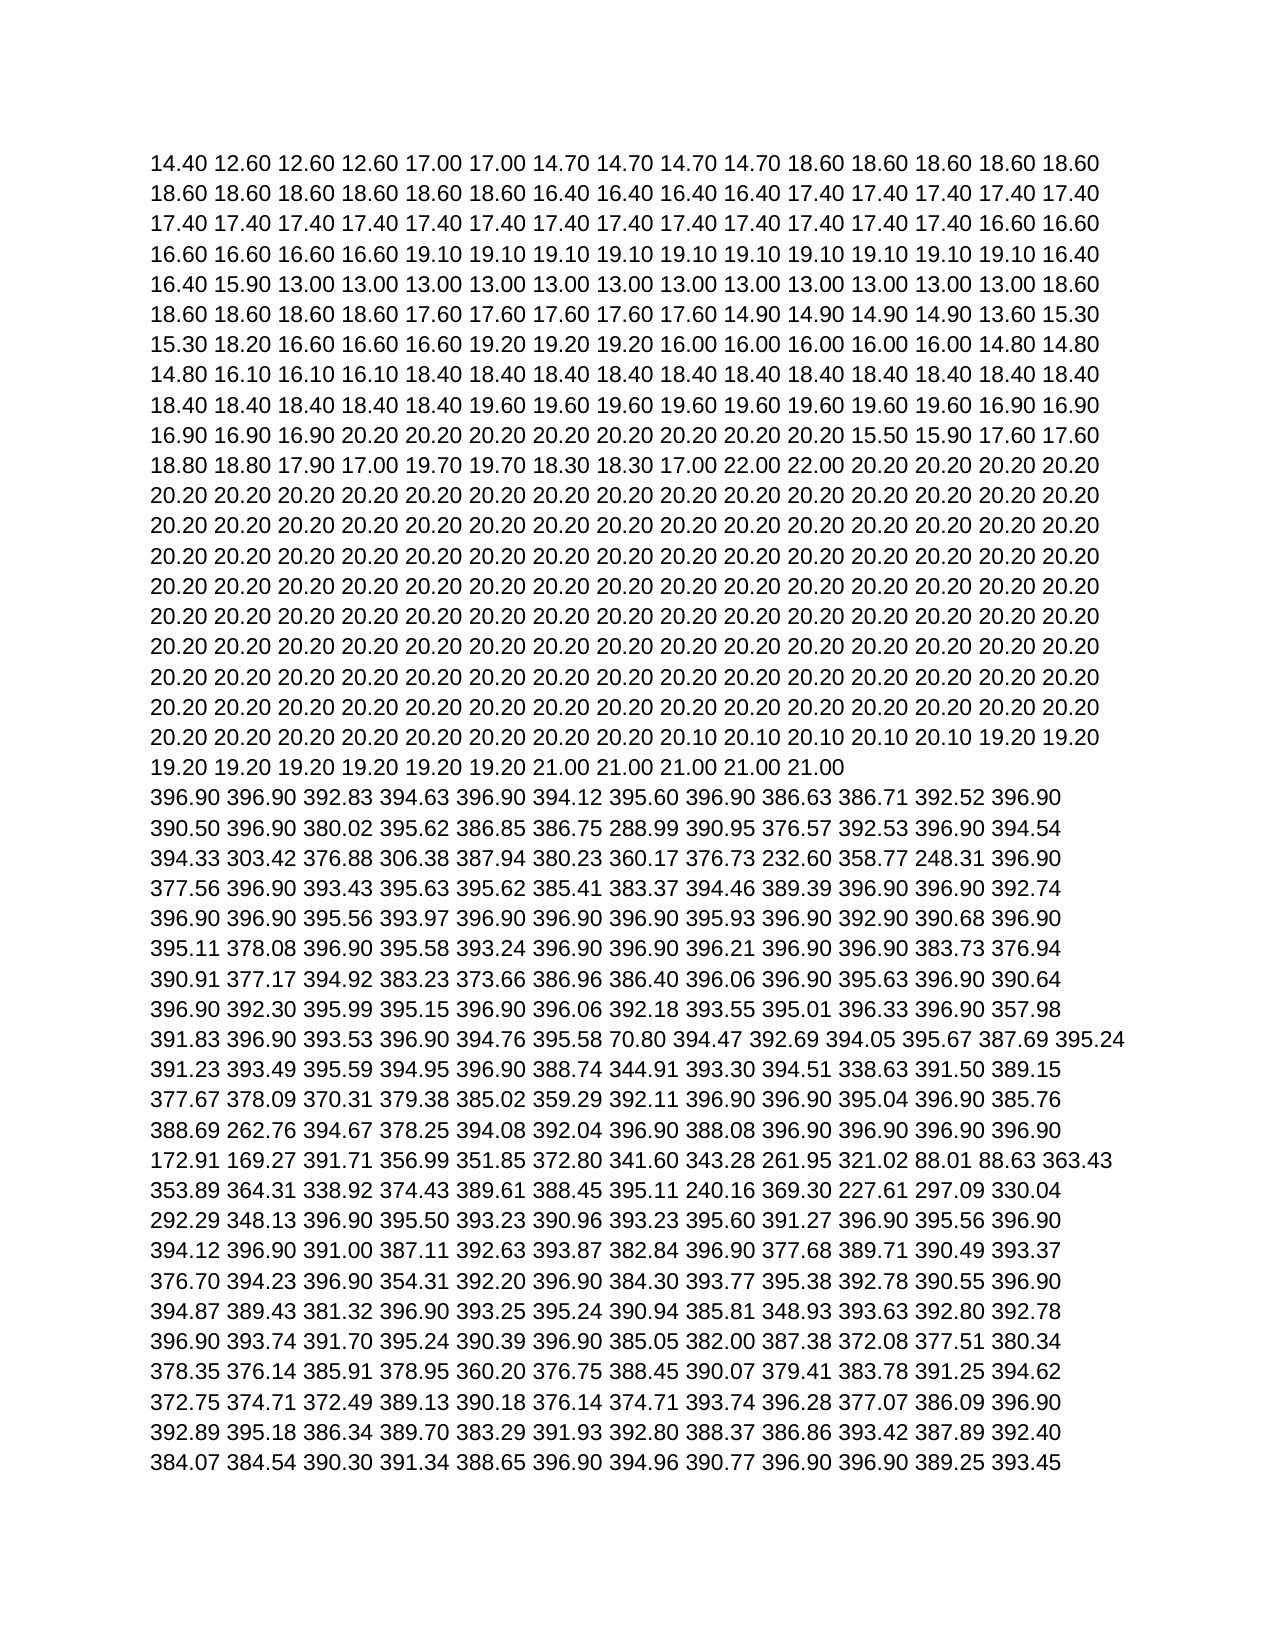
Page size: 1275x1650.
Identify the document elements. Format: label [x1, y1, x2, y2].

text [150, 150, 1125, 781]
text [150, 784, 1125, 1475]
